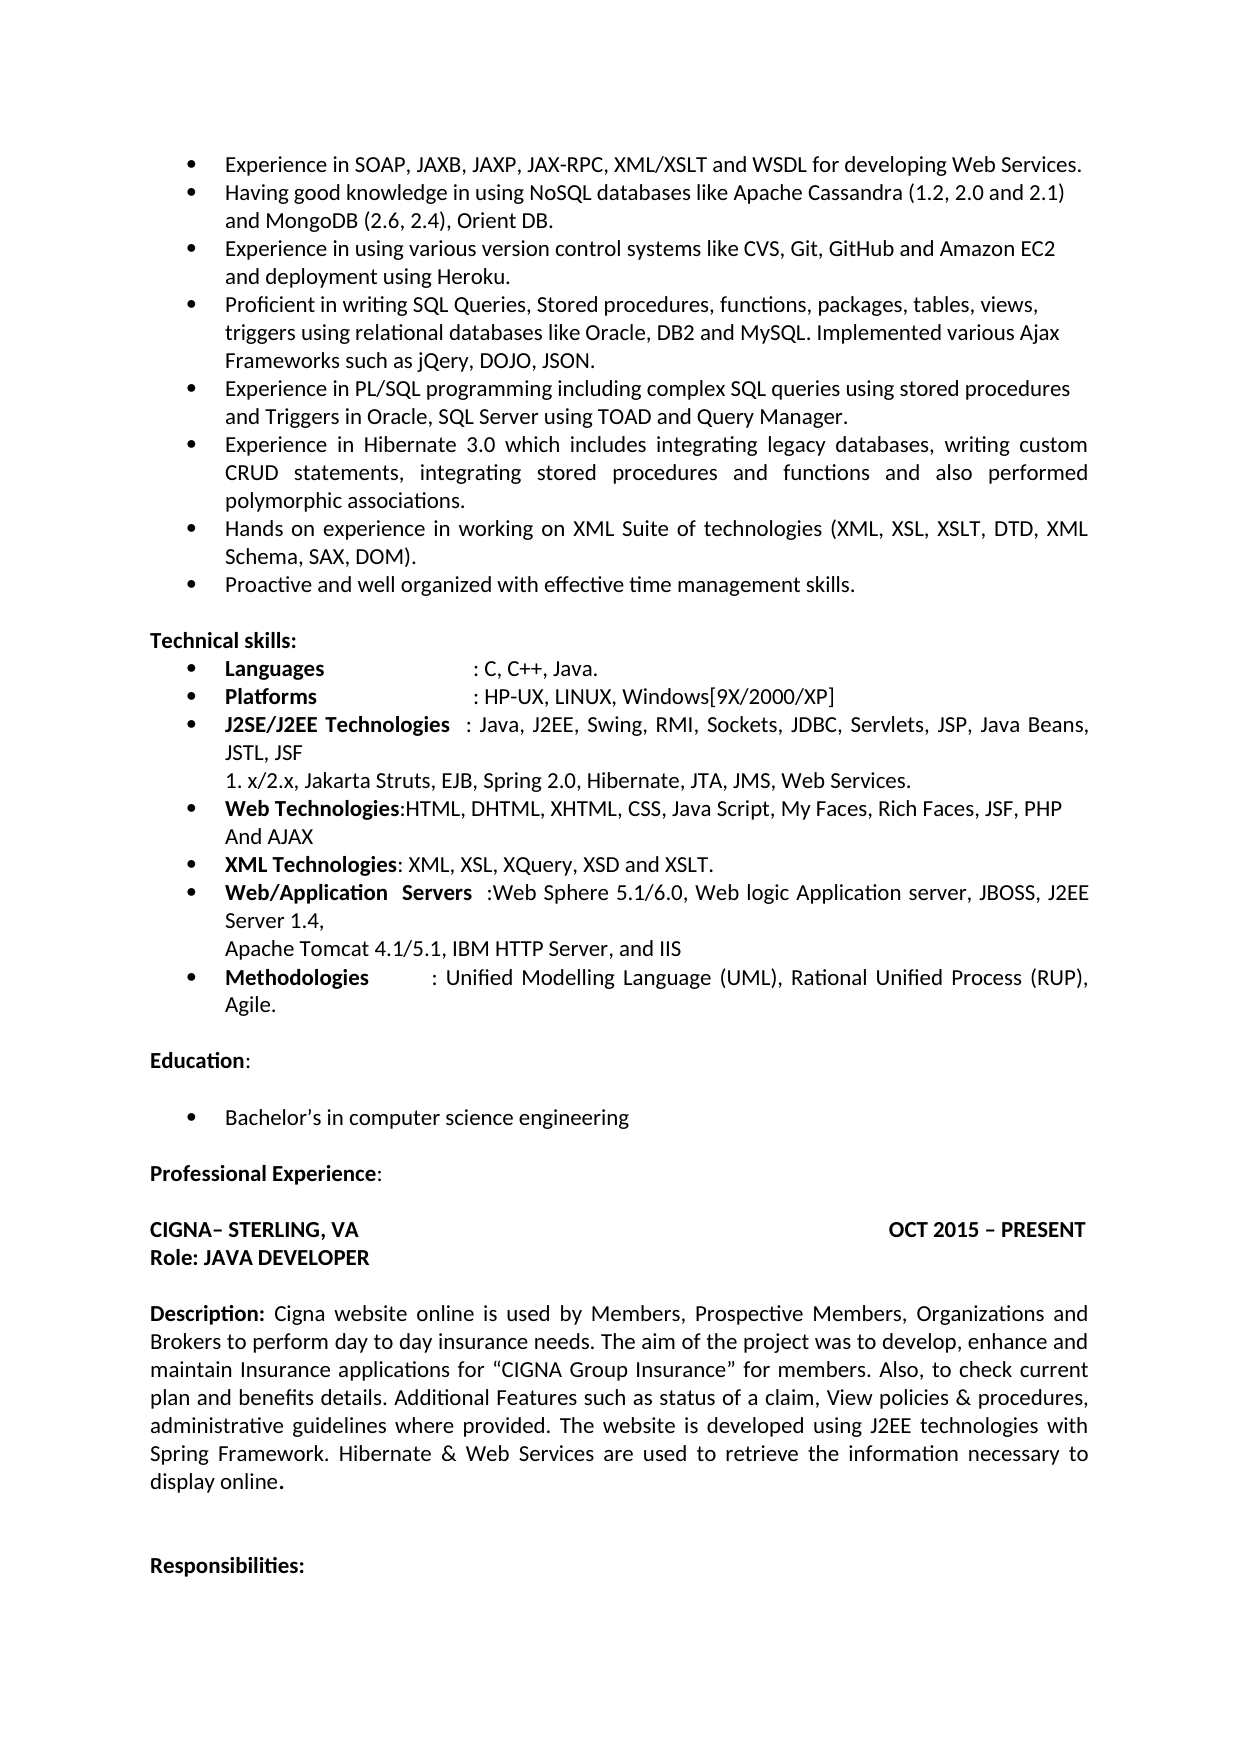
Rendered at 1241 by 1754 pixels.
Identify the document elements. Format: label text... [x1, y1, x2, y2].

list Proactive and well organized with effective time management skills. [187, 570, 1090, 598]
list Methodologies : Unified Modelling Language (UML), Rational Unified Process (RUP), Agile. [187, 963, 1090, 1019]
list Web/Application Servers :Web Sphere 5.1/6.0, Web logic Application server, JBOSS, J2EE Server 1.4, [187, 878, 1090, 934]
text Technical skills: [150, 626, 1090, 654]
text Role: JAVA DEVELOPER [150, 1243, 1090, 1271]
text Professional Experience: [150, 1159, 1090, 1187]
list XML Technologies: XML, XSL, XQuery, XSD and XSLT. [187, 851, 1090, 878]
list Bachelor’s in computer science engineering [187, 1103, 1090, 1131]
list And AJAX [225, 822, 1090, 851]
text Education: [150, 1047, 1090, 1075]
text Description: Cigna website online is used by Members, Prospective Members, Organizations and Brokers to perform day to day insurance needs. The aim of the project was to develop, enhance and maintain Insurance applications for “CIGNA Group Insurance” for members. Also, to check current plan and benefits details. Additional Features such as status of a claim, View policies & procedures, administrative guidelines where provided. The website is developed using J2EE technologies with Spring Framework. Hibernate & Web Services are used to retrieve the information necessary to display online. [150, 1299, 1090, 1495]
list Experience in SOAP, JAXB, JAXP, JAX-RPC, XML/XSLT and WSDL for developing Web Services. [187, 150, 1090, 178]
list Experience in Hibernate 3.0 which includes integrating legacy databases, writing custom CRUD statements, integrating stored procedures and functions and also performed polymorphic associations. [187, 430, 1090, 514]
list Languages : C, C++, Java. [187, 654, 1090, 682]
list Web Technologies:HTML, DHTML, XHTML, CSS, Java Script, My Faces, Rich Faces, JSF, PHP [187, 794, 1090, 822]
list Hands on experience in working on XML Suite of technologies (XML, XSL, XSLT, DTD, XML Schema, SAX, DOM). [187, 514, 1090, 570]
list 1. x/2.x, Jakarta Struts, EJB, Spring 2.0, Hibernate, JTA, JMS, Web Services. [225, 766, 1090, 794]
list Experience in PL/SQL programming including complex SQL queries using stored procedures and Triggers in Oracle, SQL Server using TOAD and Query Manager. [187, 374, 1090, 430]
list Apache Tomcat 4.1/5.1, IBM HTTP Server, and IIS [187, 934, 1090, 963]
list Platforms : HP-UX, LINUX, Windows[9X/2000/XP] [187, 682, 1090, 710]
text Responsibilities: [150, 1551, 1090, 1579]
list Proficient in writing SQL Queries, Stored procedures, functions, packages, tables, views, triggers using relational databases like Oracle, DB2 and MySQL. Implemented various Ajax Frameworks such as jQery, DOJO, JSON. [187, 290, 1090, 374]
list Having good knowledge in using NoSQL databases like Apache Cassandra (1.2, 2.0 and 2.1) and MongoDB (2.6, 2.4), Orient DB. [187, 178, 1090, 234]
text CIGNA– STERLING, VA OCT 2015 – PRESENT [150, 1215, 1090, 1243]
list Experience in using various version control systems like CVS, Git, GitHub and Amazon EC2 and deployment using Heroku. [187, 234, 1090, 290]
list J2SE/J2EE Technologies : Java, J2EE, Swing, RMI, Sockets, JDBC, Servlets, JSP, Java Beans, JSTL, JSF [187, 710, 1090, 766]
